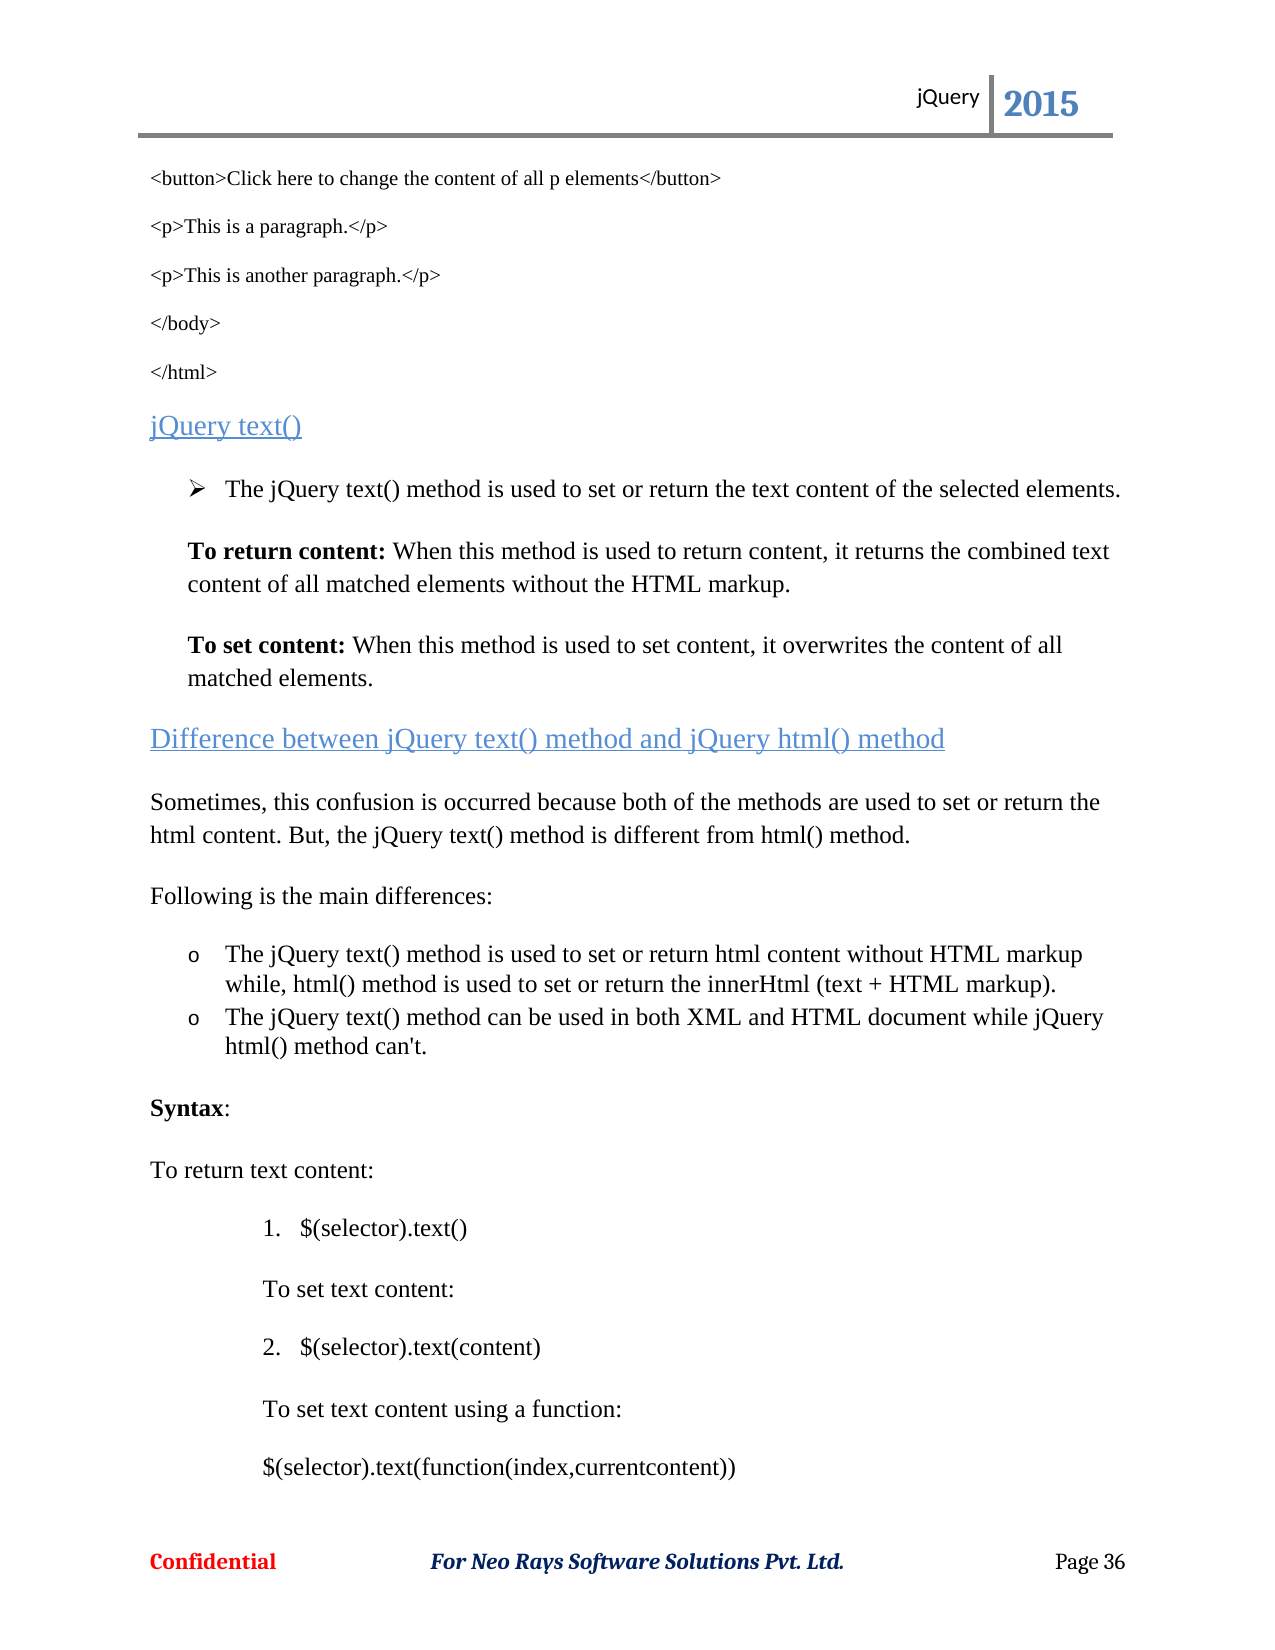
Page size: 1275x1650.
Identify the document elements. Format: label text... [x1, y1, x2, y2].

subtitle jQuery text() [150, 408, 1125, 442]
list The jQuery text() method is used to set or return the text content of the selected elements. [187, 471, 1125, 503]
text <p>This is a paragraph.</p> [150, 214, 1125, 238]
text <button>Click here to change the content of all p elements</button> [150, 166, 1125, 190]
list $(selector).text() [262, 1213, 1125, 1241]
text To set text content using a function: [187, 1390, 1125, 1423]
text </body> [150, 311, 1125, 335]
text Following is the main differences: [150, 878, 1125, 910]
text <p>This is another paragraph.</p> [150, 263, 1125, 287]
subtitle Difference between jQuery text() method and jQuery html() method [150, 721, 1125, 754]
text To return text content: [150, 1151, 1125, 1183]
list The jQuery text() method can be used in both XML and HTML document while jQuery html() method can't. [187, 1002, 1125, 1060]
text Sometimes, this confusion is occurred because both of the methods are used to set or return the html content. But, the jQuery text() method is different from html() method. [150, 783, 1125, 848]
text $(selector).text(function(index,currentcontent)) [187, 1452, 1125, 1481]
text Syntax: [150, 1089, 1125, 1122]
text To return content: When this method is used to return content, it returns the combined text content of all matched elements without the HTML markup. [187, 532, 1125, 597]
text </html> [150, 359, 1125, 384]
text To set text content: [187, 1271, 1125, 1303]
list The jQuery text() method is used to set or return html content without HTML markup while, html() method is used to set or return the innerHtml (text + HTML markup). [187, 939, 1125, 998]
text To set content: When this method is used to set content, it overwrites the content of all matched elements. [187, 627, 1125, 692]
list $(selector).text(content) [262, 1332, 1125, 1361]
